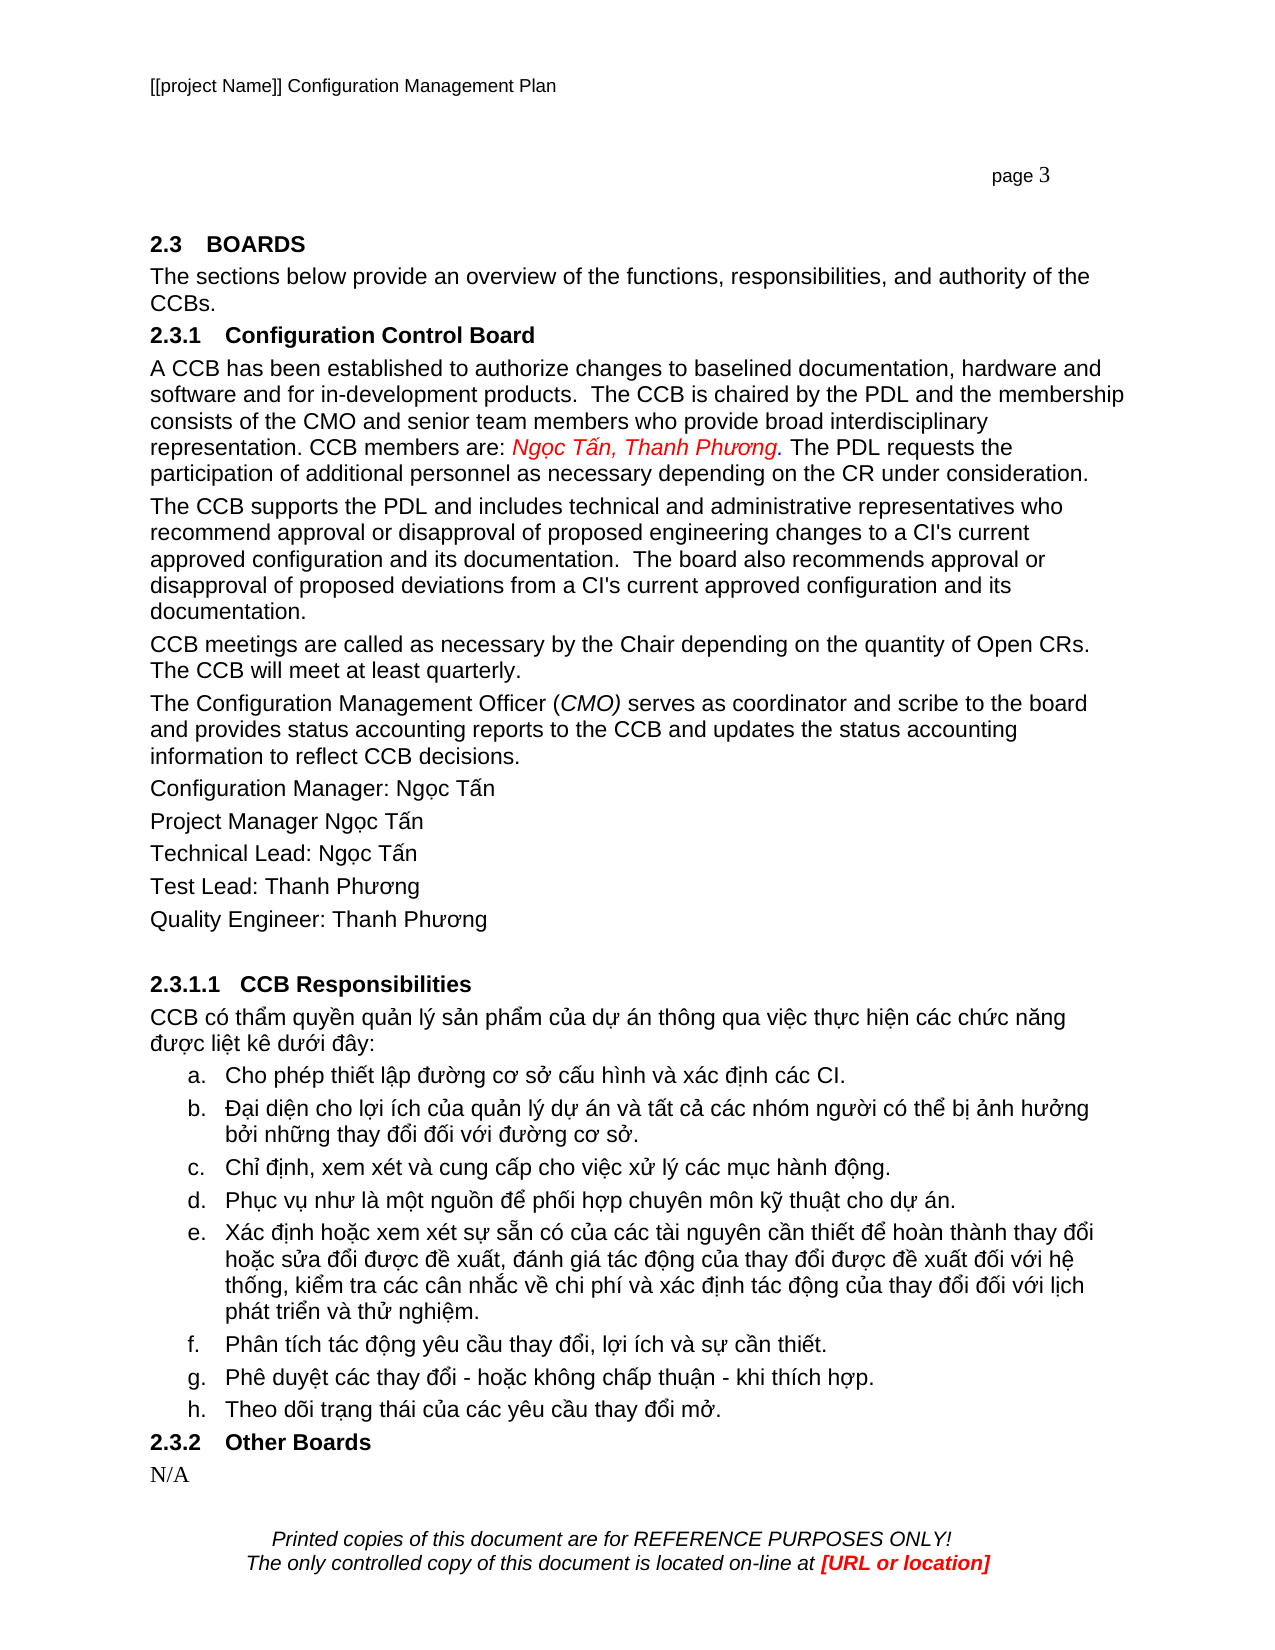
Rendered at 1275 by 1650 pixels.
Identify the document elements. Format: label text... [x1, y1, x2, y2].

subtitle Other Boards [150, 1429, 1125, 1455]
text Quality Engineer: Thanh Phương [150, 906, 1125, 932]
list Chỉ định, xem xét và cung cấp cho việc xử lý các mục hành động. [187, 1154, 1125, 1180]
text Project Manager Ngọc Tấn [150, 808, 1125, 834]
list Cho phép thiết lập đường cơ sở cấu hình và xác định các CI. [187, 1062, 1125, 1089]
text The CCB supports the PDL and includes technical and administrative representatives who recommend approval or disapproval of proposed engineering changes to a CI's current approved configuration and its documentation. The board also recommends approval or disapproval of proposed deviations from a CI's current approved configuration and its documentation. [150, 493, 1125, 625]
list Phân tích tác động yêu cầu thay đổi, lợi ích và sự cần thiết. [187, 1331, 1125, 1357]
list Phê duyệt các thay đổi - hoặc không chấp thuận - khi thích hợp. [187, 1363, 1125, 1390]
list Đại diện cho lợi ích của quản lý dự án và tất cả các nhóm người có thể bị ảnh hưởng bởi những thay đổi đối với đường cơ sở. [187, 1095, 1125, 1148]
subtitle BOARDS [150, 231, 1125, 257]
text A CCB has been established to authorize changes to baselined documentation, hardware and software and for in-development products. The CCB is chaired by the PDL and the membership consists of the CMO and senior team members who provide broad interdisciplinary representation. CCB members are: Ngọc Tấn, Thanh Phương. The PDL requests the participation of additional personnel as necessary depending on the CR under consideration. [150, 355, 1125, 487]
text Technical Lead: Ngọc Tấn [150, 840, 1125, 867]
list Xác định hoặc xem xét sự sẵn có của các tài nguyên cần thiết để hoàn thành thay đổi hoặc sửa đổi được đề xuất, đánh giá tác động của thay đổi được đề xuất đối với hệ thống, kiểm tra các cân nhắc về chi phí và xác định tác động của thay đổi đối với lịch phát triển và thử nghiệm. [187, 1219, 1125, 1324]
text N/A [150, 1461, 1125, 1488]
text CCB có thẩm quyền quản lý sản phẩm của dự án thông qua việc thực hiện các chức năng được liệt kê dưới đây: [150, 1003, 1125, 1056]
text Configuration Manager: Ngọc Tấn [150, 775, 1125, 802]
subtitle Configuration Control Board [150, 322, 1125, 349]
list Theo dõi trạng thái của các yêu cầu thay đổi mở. [187, 1396, 1125, 1422]
list Phục vụ như là một nguồn để phối hợp chuyên môn kỹ thuật cho dự án. [187, 1187, 1125, 1213]
text The Configuration Management Officer (CMO) serves as coordinator and scribe to the board and provides status accounting reports to the CCB and updates the status accounting information to reflect CCB decisions. [150, 690, 1125, 769]
subtitle CCB Responsibilities [150, 971, 1125, 997]
text CCB meetings are called as necessary by the Chair depending on the quantity of Open CRs. The CCB will meet at least quarterly. [150, 631, 1125, 684]
text The sections below provide an overview of the functions, responsibilities, and authority of the CCBs. [150, 263, 1125, 316]
text Test Lead: Thanh Phương [150, 873, 1125, 899]
